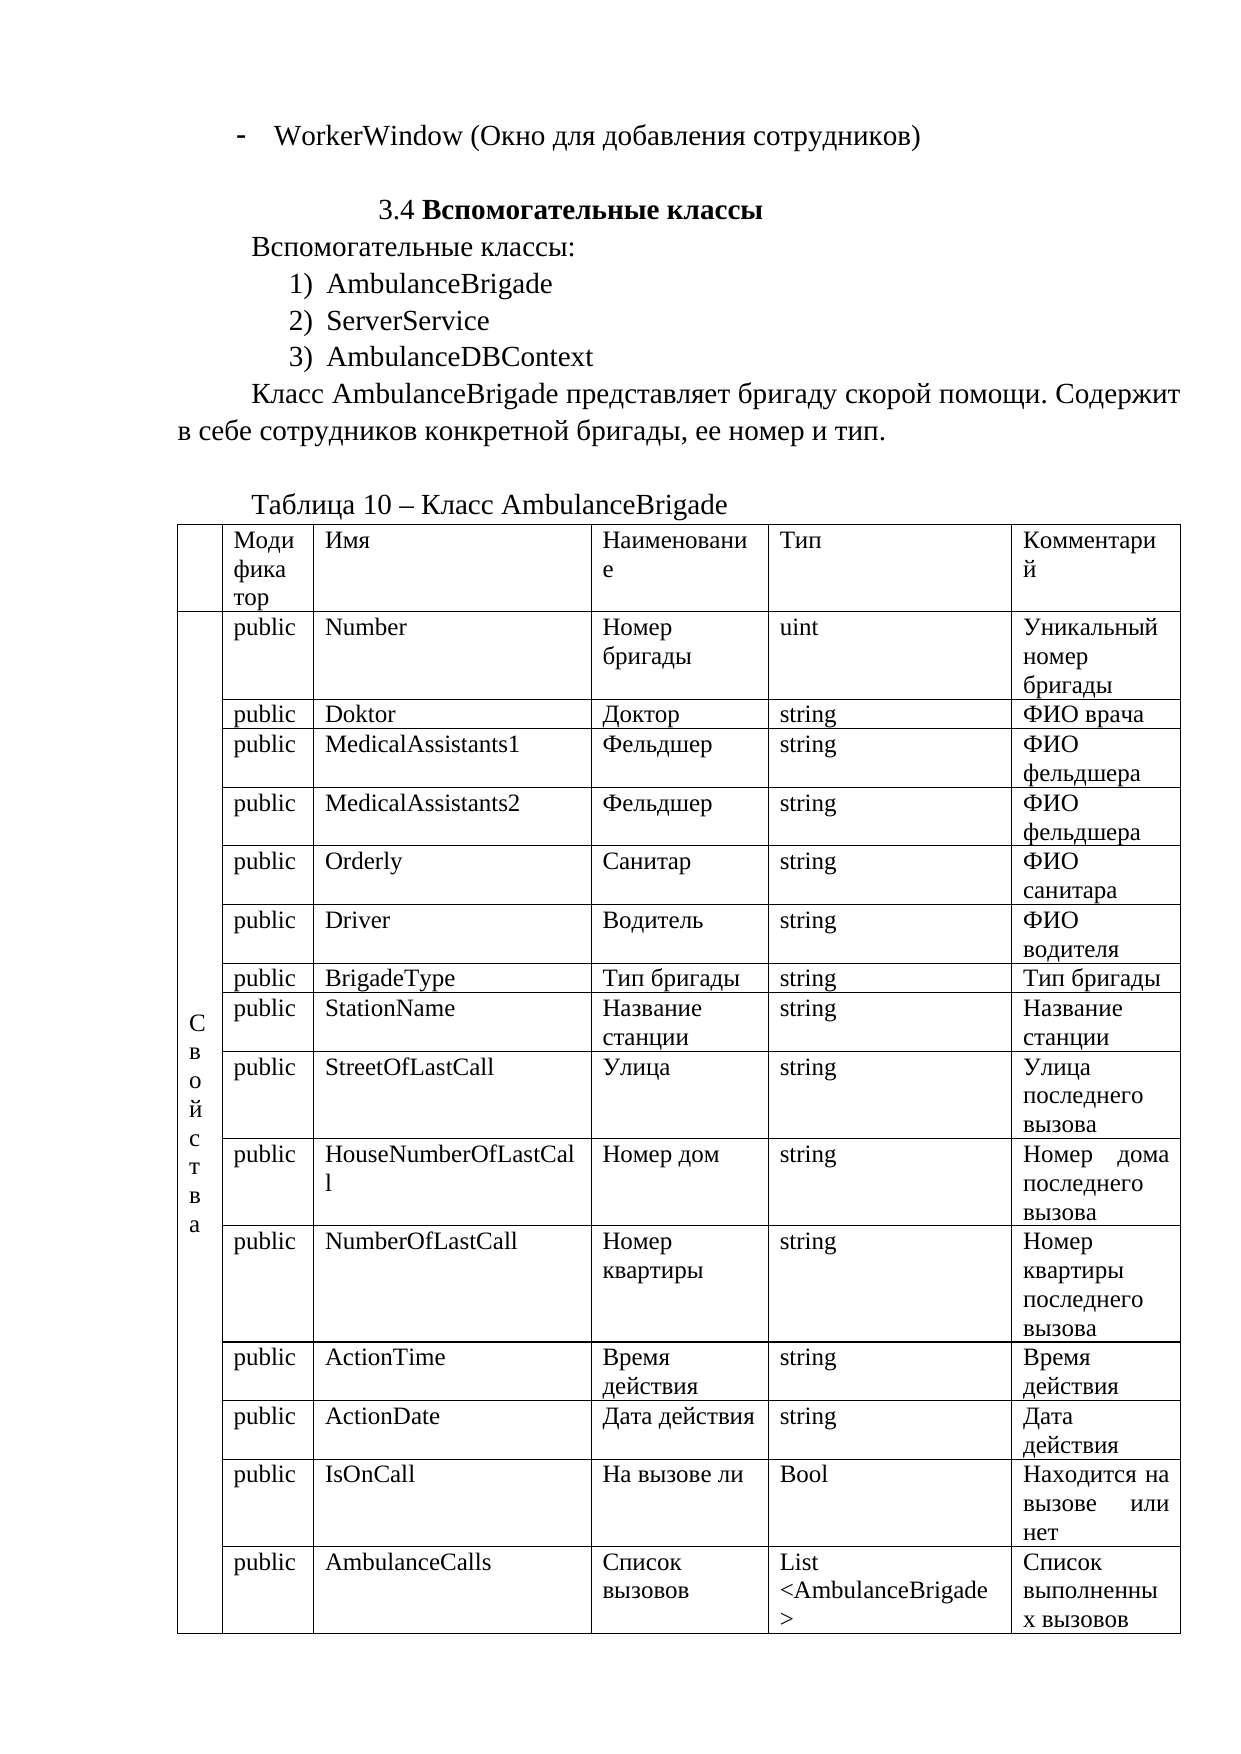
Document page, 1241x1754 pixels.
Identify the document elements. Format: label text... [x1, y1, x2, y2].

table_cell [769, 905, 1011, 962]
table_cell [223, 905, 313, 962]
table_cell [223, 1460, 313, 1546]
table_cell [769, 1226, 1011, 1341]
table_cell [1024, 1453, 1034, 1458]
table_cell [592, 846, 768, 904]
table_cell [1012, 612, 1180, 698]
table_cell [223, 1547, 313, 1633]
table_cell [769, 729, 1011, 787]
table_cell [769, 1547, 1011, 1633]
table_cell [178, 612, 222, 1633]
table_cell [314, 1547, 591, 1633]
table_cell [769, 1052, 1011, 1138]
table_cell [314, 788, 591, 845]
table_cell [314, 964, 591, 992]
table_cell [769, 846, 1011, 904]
text Вспомогательные классы: [177, 229, 1181, 262]
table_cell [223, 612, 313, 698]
list AmbulanceDBContext [288, 339, 1181, 373]
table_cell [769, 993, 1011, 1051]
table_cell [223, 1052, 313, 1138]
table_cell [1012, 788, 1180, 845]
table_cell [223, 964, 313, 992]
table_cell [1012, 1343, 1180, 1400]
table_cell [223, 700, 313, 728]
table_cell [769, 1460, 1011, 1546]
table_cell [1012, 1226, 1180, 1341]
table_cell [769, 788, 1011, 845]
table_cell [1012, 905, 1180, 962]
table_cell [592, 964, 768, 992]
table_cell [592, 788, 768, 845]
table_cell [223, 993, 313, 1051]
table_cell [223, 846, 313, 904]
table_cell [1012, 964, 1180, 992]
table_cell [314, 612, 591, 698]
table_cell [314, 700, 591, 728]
text Класс AmbulanceBrigade представляет бригаду скорой помощи. Содержит в себе сотрудников конкретной бригады, ее номер и тип. [177, 376, 1181, 447]
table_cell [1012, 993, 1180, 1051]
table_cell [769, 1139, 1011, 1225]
list AmbulanceBrigade [288, 266, 1181, 299]
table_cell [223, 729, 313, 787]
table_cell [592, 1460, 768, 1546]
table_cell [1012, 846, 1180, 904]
list ServerService [288, 303, 1181, 336]
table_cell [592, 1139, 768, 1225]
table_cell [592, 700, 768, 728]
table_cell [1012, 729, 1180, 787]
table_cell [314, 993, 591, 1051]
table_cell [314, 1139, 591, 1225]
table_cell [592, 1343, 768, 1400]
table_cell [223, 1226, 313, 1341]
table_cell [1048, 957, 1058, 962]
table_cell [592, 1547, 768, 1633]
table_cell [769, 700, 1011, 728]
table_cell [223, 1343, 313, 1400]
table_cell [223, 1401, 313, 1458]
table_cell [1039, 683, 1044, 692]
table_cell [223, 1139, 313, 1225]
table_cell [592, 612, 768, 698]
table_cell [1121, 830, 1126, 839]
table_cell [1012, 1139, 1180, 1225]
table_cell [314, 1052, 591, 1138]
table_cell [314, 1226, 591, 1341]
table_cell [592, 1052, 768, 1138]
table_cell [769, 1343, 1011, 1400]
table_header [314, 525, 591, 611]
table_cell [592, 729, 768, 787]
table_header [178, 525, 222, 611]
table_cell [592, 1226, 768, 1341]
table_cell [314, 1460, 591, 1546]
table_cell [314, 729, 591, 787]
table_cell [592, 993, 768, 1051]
subtitle Вспомогательные классы [378, 192, 1181, 226]
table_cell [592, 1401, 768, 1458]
text Таблица 10 – Класс AmbulanceBrigade [177, 487, 1181, 521]
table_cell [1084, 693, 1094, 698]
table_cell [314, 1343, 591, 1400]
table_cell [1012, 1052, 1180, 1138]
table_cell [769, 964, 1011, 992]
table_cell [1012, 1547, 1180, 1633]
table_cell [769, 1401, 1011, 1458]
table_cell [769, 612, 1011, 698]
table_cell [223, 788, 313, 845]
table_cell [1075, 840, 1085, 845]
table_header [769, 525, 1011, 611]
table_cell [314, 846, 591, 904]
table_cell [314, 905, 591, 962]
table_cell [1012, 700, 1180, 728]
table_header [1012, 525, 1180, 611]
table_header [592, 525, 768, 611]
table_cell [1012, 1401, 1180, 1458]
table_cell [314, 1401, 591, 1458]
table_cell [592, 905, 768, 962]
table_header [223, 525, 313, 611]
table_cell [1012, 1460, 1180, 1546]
list WorkerWindow (Окно для добавления сотрудников) [236, 118, 1181, 152]
